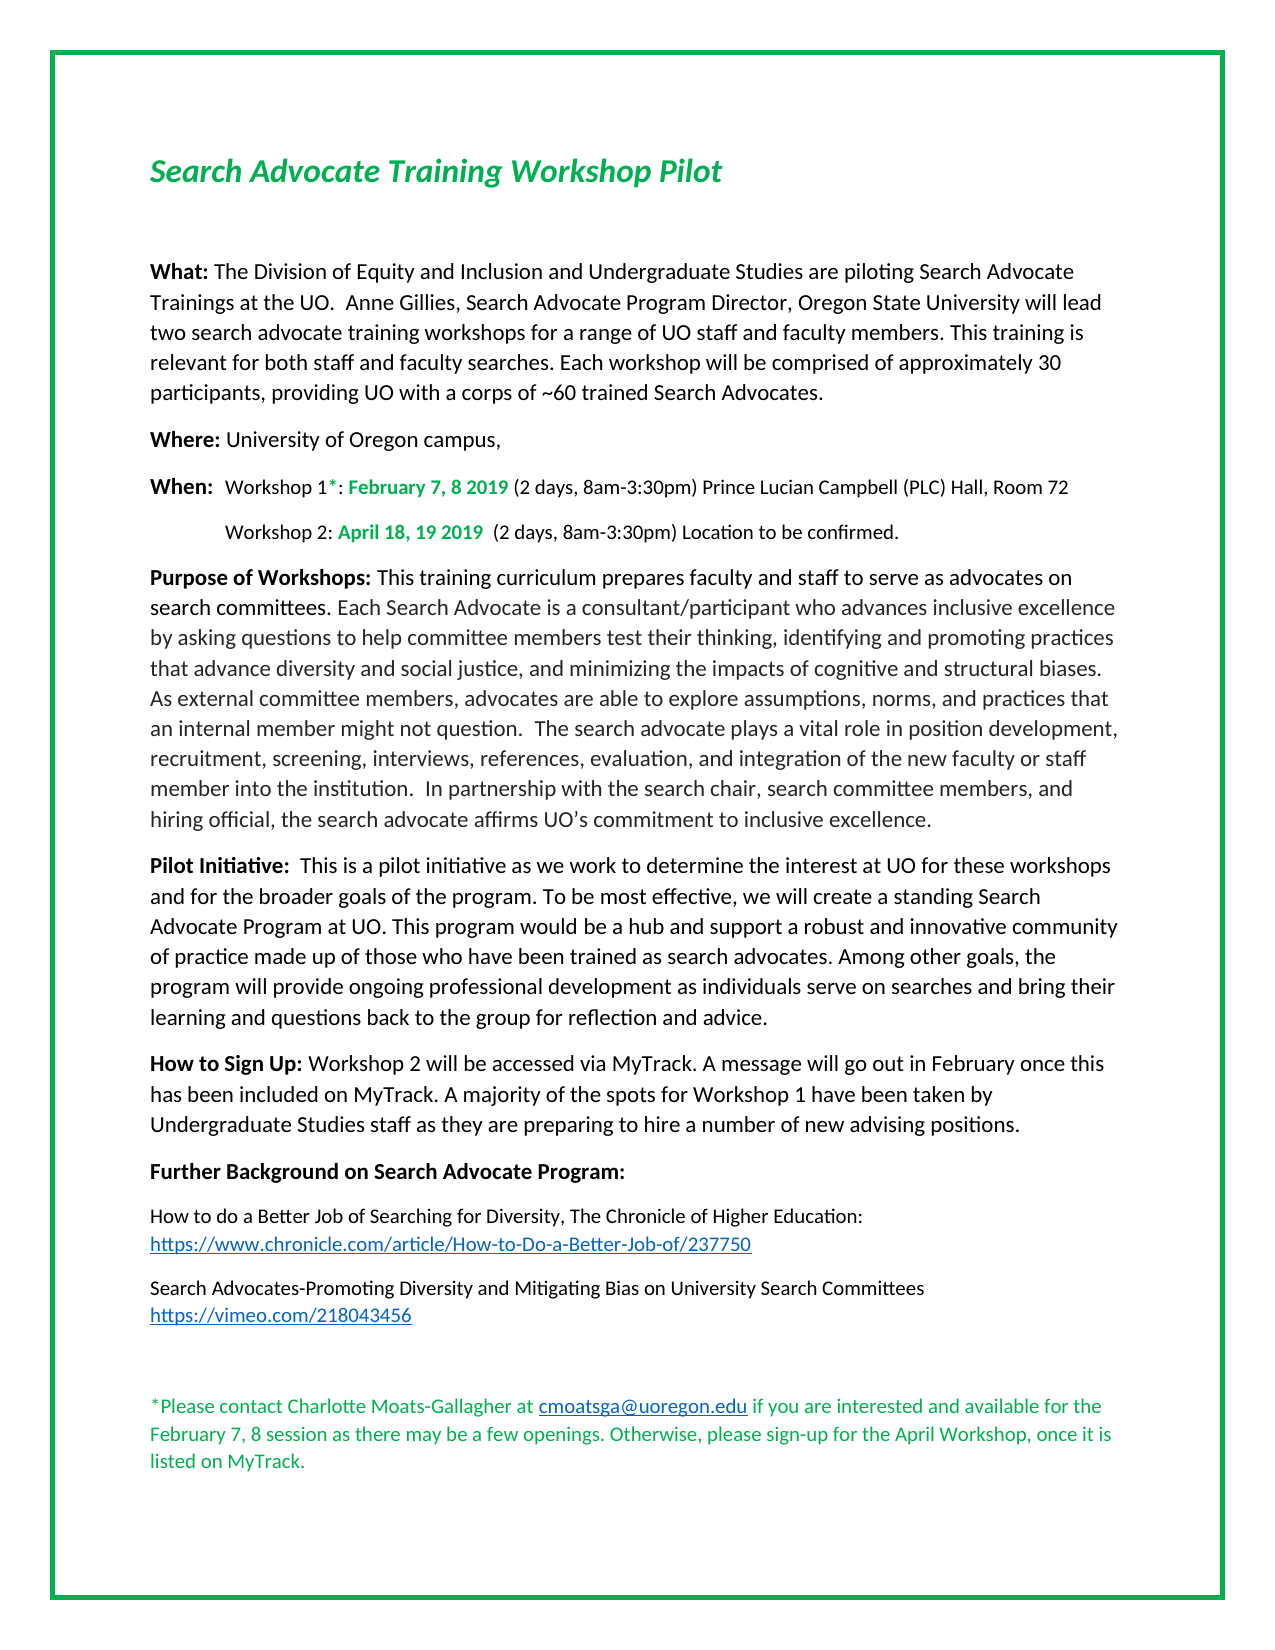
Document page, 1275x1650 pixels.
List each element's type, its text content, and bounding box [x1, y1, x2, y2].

text How to Sign Up: Workshop 2 will be accessed via MyTrack. A message will go out in February once this has been included on MyTrack. A majority of the spots for Workshop 1 have been taken by Undergraduate Studies staff as they are preparing to hire a number of new advising positions. [150, 1049, 1125, 1138]
text Workshop 2: April 18, 19 2019 (2 days, 8am-3:30pm) Location to be confirmed. [150, 519, 1125, 544]
text How to do a Better Job of Searching for Diversity, The Chronicle of Higher Education: https://www.chronicle.com/article/How-to-Do-a-Better-Job-of/237750 [150, 1204, 1125, 1256]
text What: The Division of Equity and Inclusion and Undergraduate Studies are piloting Search Advocate Trainings at the UO. Anne Gillies, Search Advocate Program Director, Oregon State University will lead two search advocate training workshops for a range of UO staff and faculty members. This training is relevant for both staff and faculty searches. Each workshop will be comprised of approximately 30 participants, providing UO with a corps of ~60 trained Search Advocates. [150, 257, 1125, 406]
text Purpose of Workshops: This training curriculum prepares faculty and staff to serve as advocates on search committees. Each Search Advocate is a consultant/participant who advances inclusive excellence by asking questions to help committee members test their thinking, identifying and promoting practices that advance diversity and social justice, and minimizing the impacts of cognitive and structural biases. As external committee members, advocates are able to explore assumptions, norms, and practices that an internal member might not question. The search advocate plays a vital role in position development, recruitment, screening, interviews, references, evaluation, and integration of the new faculty or staff member into the institution. In partnership with the search chair, search committee members, and hiring official, the search advocate affirms UO’s commitment to inclusive excellence. [150, 563, 1125, 833]
text *Please contact Charlotte Moats-Gallagher at cmoatsga@uoregon.edu if you are interested and available for the February 7, 8 session as there may be a few openings. Otherwise, please sign-up for the April Workshop, once it is listed on MyTrack. [150, 1393, 1125, 1474]
text Search Advocates-Promoting Diversity and Mitigating Bias on University Search Committees https://vimeo.com/218043456 [150, 1275, 1125, 1328]
text When: Workshop 1*: February 7, 8 2019 (2 days, 8am-3:30pm) Prince Lucian Campbell (PLC) Hall, Room 72 [150, 472, 1125, 500]
text Further Background on Search Advocate Program: [150, 1157, 1125, 1185]
text Where: University of Oregon campus, [150, 425, 1125, 453]
text Search Advocate Training Workshop Pilot [150, 150, 1125, 191]
text Pilot Initiative: This is a pilot initiative as we work to determine the interest at UO for these workshops and for the broader goals of the program. To be most effective, we will create a standing Search Advocate Program at UO. This program would be a hub and support a robust and innovative community of practice made up of those who have been trained as search advocates. Among other goals, the program will provide ongoing professional development as individuals serve on searches and bring their learning and questions back to the group for reflection and advice. [150, 852, 1125, 1031]
